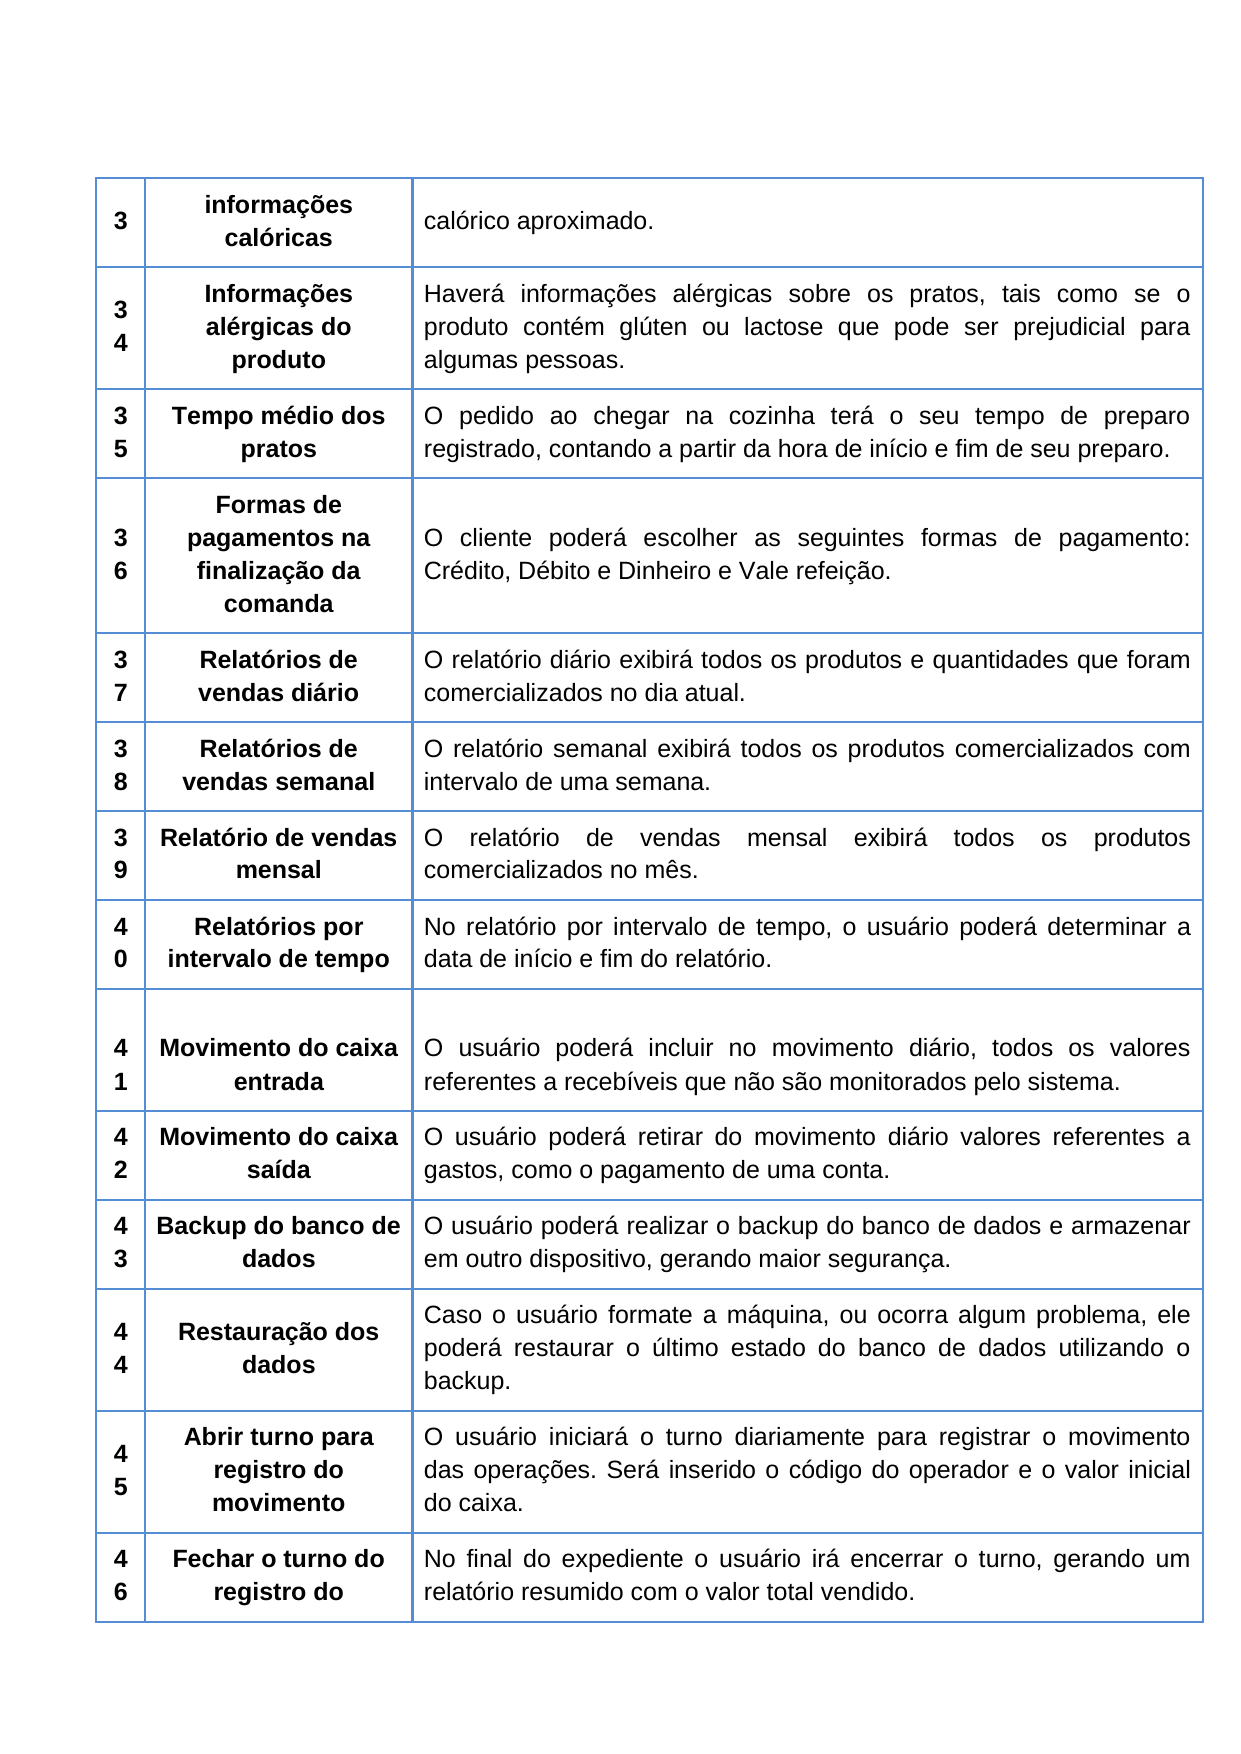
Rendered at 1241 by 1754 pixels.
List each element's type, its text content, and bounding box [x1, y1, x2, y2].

table_cell 44 [97, 1290, 144, 1410]
table_cell O usuário poderá retirar do movimento diário valores referentes a gastos, como o pagamento de uma conta. [414, 1112, 1202, 1199]
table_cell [414, 179, 1202, 266]
table_cell O usuário poderá incluir no movimento diário, todos os valores referentes a recebíveis que não são monitorados pelo sistema. [414, 990, 1202, 1110]
table_cell Abrir turno para registro do movimento [146, 1412, 411, 1532]
table_cell No relatório por intervalo de tempo, o usuário poderá determinar a data de início e fim do relatório. [414, 901, 1202, 988]
table_cell 37 [97, 634, 144, 721]
table_cell O usuário poderá realizar o backup do banco de dados e armazenar em outro dispositivo, gerando maior segurança. [414, 1201, 1202, 1288]
table_cell Movimento do caixa saída [146, 1112, 411, 1199]
table_cell Caso o usuário formate a máquina, ou ocorra algum problema, ele poderá restaurar o último estado do banco de dados utilizando o backup. [414, 1290, 1202, 1410]
table_cell 45 [97, 1412, 144, 1532]
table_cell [414, 1534, 1202, 1621]
table_cell Informações alérgicas do produto [146, 268, 411, 388]
table_cell O relatório diário exibirá todos os produtos e quantidades que foram comercializados no dia atual. [414, 634, 1202, 721]
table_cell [146, 179, 411, 266]
table_cell 33 [97, 179, 144, 266]
table_cell Relatório de vendas mensal [146, 812, 411, 899]
table_cell O relatório semanal exibirá todos os produtos comercializados com intervalo de uma semana. [414, 723, 1202, 810]
table_cell 40 [97, 901, 144, 988]
table_cell O relatório de vendas mensal exibirá todos os produtos comercializados no mês. [414, 812, 1202, 899]
table_cell Movimento do caixa entrada [146, 990, 411, 1110]
table_cell O pedido ao chegar na cozinha terá o seu tempo de preparo registrado, contando a partir da hora de início e fim de seu preparo. [414, 390, 1202, 477]
table_cell Relatórios de vendas diário [146, 634, 411, 721]
table_cell O cliente poderá escolher as seguintes formas de pagamento: Crédito, Débito e Dinheiro e Vale refeição. [414, 479, 1202, 632]
table_cell Relatórios de vendas semanal [146, 723, 411, 810]
table_cell 42 [97, 1112, 144, 1199]
table_cell 34 [97, 268, 144, 388]
table_cell 39 [97, 812, 144, 899]
table_cell 36 [97, 479, 144, 632]
table_cell 41 [97, 990, 144, 1110]
table_cell 38 [97, 723, 144, 810]
table_cell Haverá informações alérgicas sobre os pratos, tais como se o produto contém glúten ou lactose que pode ser prejudicial para algumas pessoas. [414, 268, 1202, 388]
table_cell Tempo médio dos pratos [146, 390, 411, 477]
table_cell Backup do banco de dados [146, 1201, 411, 1288]
table_cell 43 [97, 1201, 144, 1288]
table_cell 35 [97, 390, 144, 477]
table_cell O usuário iniciará o turno diariamente para registrar o movimento das operações. Será inserido o código do operador e o valor inicial do caixa. [414, 1412, 1202, 1532]
table_cell Relatórios por intervalo de tempo [146, 901, 411, 988]
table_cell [146, 1534, 411, 1621]
table_cell 46 [97, 1534, 144, 1621]
table_cell Restauração dos dados [146, 1290, 411, 1410]
table_cell Formas de pagamentos na finalização da comanda [146, 479, 411, 632]
